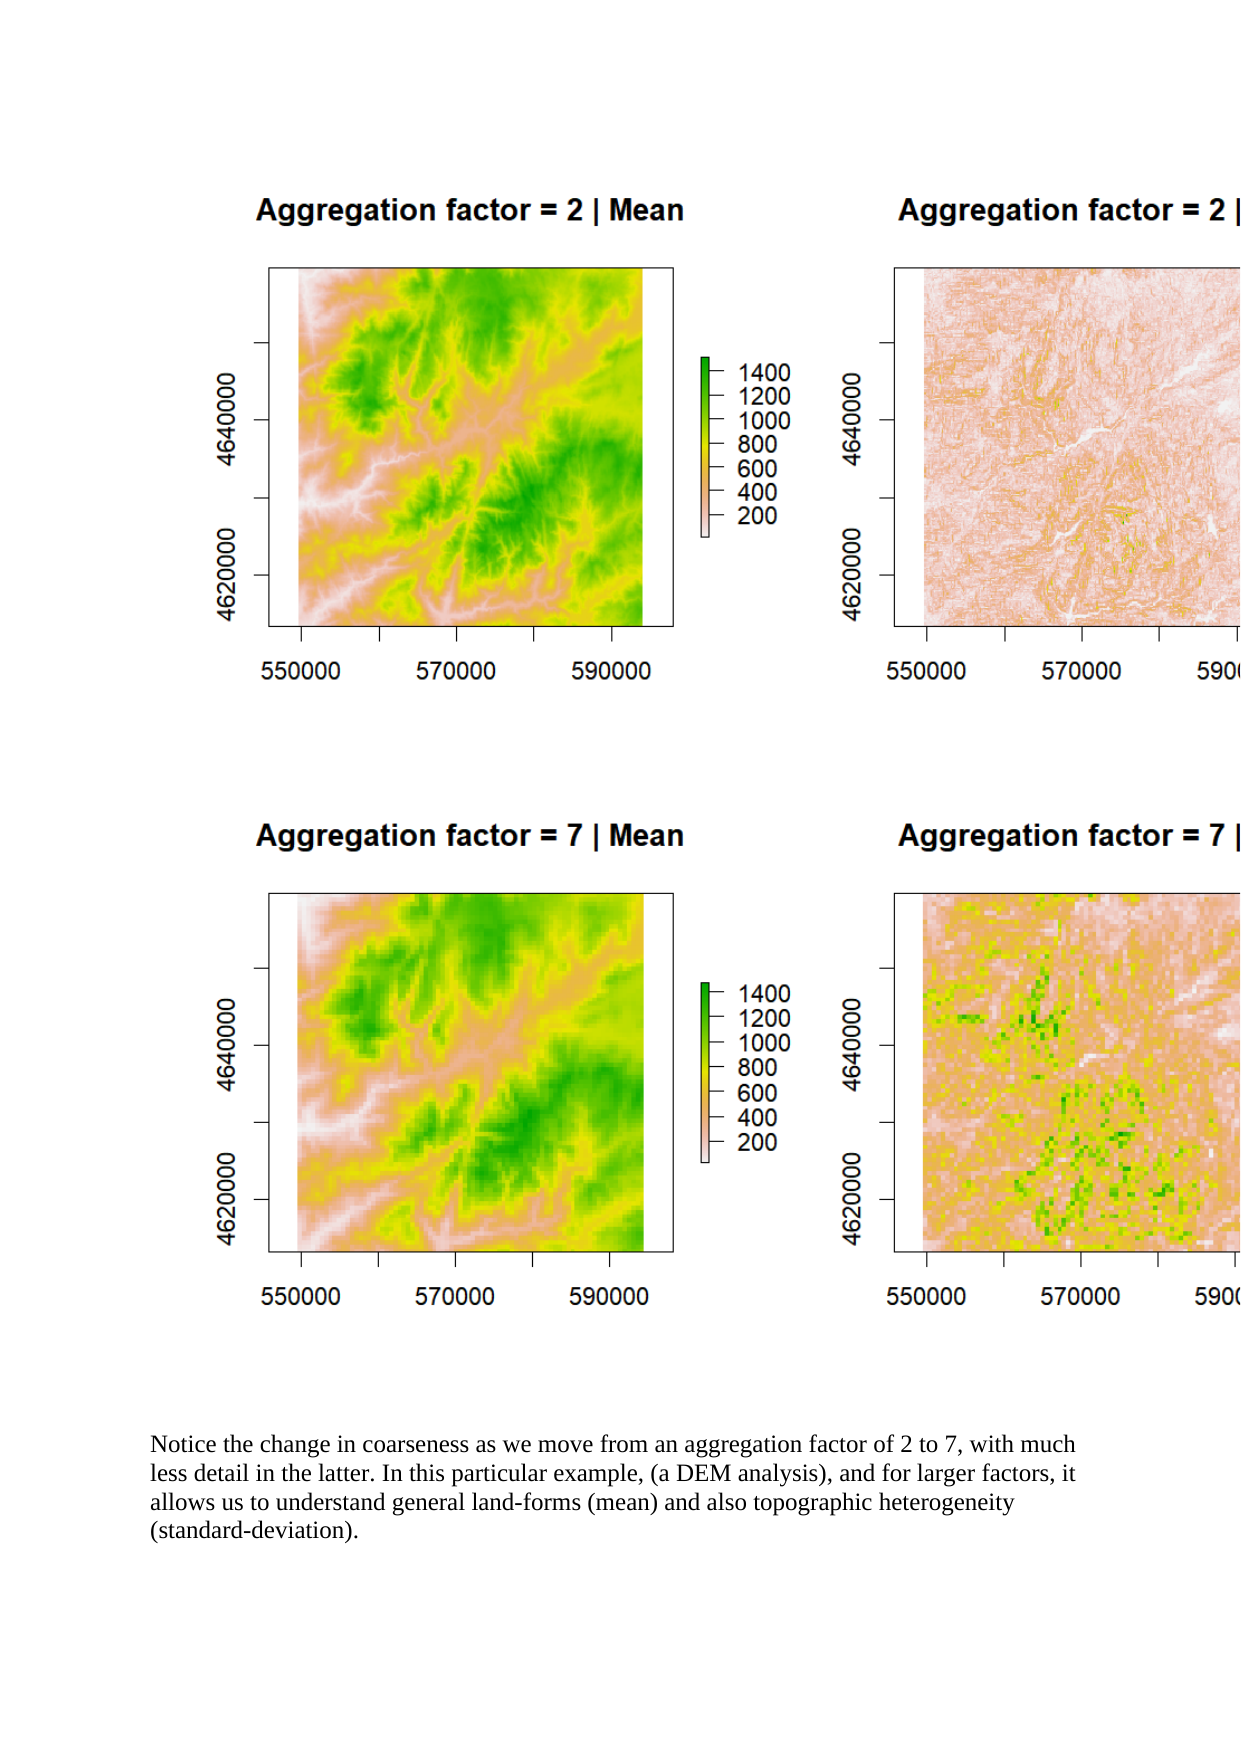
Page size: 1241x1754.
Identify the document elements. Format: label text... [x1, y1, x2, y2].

picture [150, 150, 1241, 1400]
text Notice the change in coarseness as we move from an aggregation factor of 2 to 7, with much less detail in the latter. In this particular example, (a DEM analysis), and for larger factors, it allows us to understand general land-forms (mean) and also topographic heterogeneity (standard-deviation). [150, 1429, 1090, 1544]
